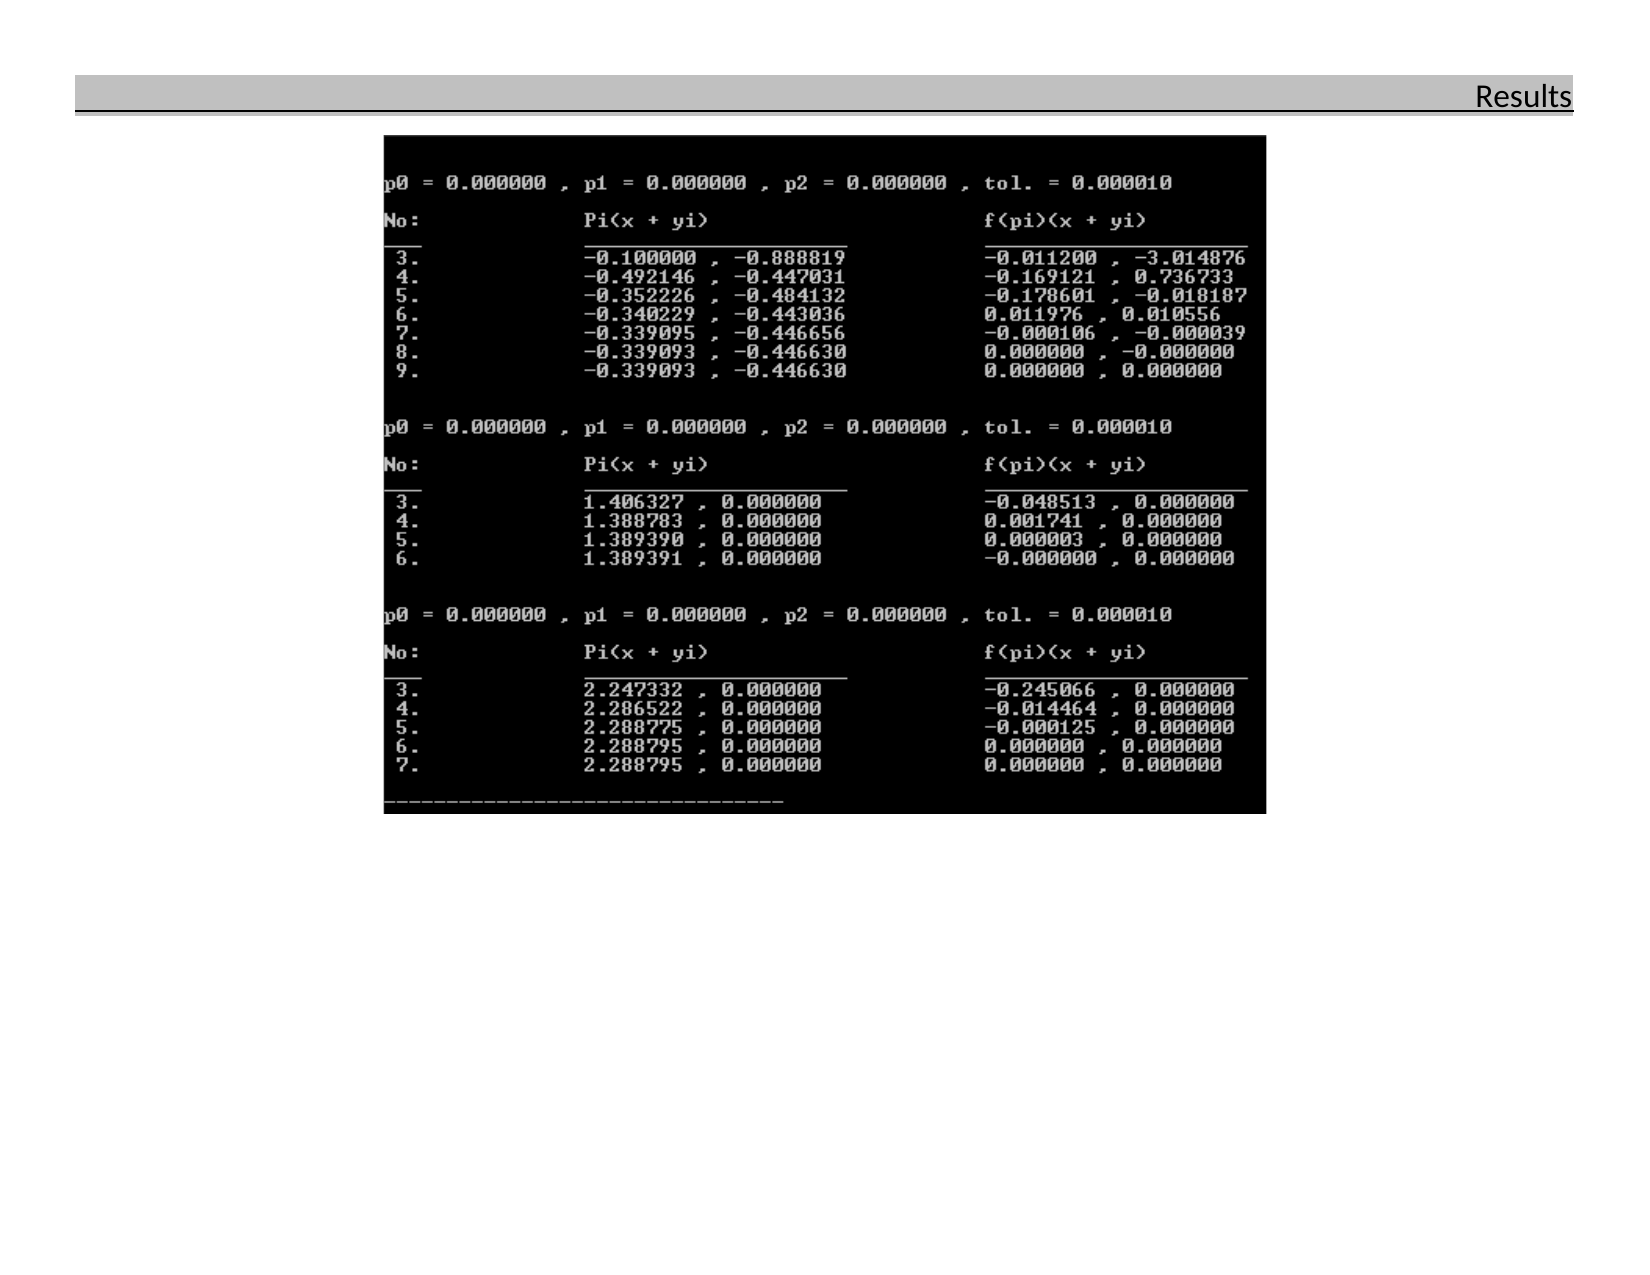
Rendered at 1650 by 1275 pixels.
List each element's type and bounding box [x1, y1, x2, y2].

picture [383, 135, 1267, 814]
